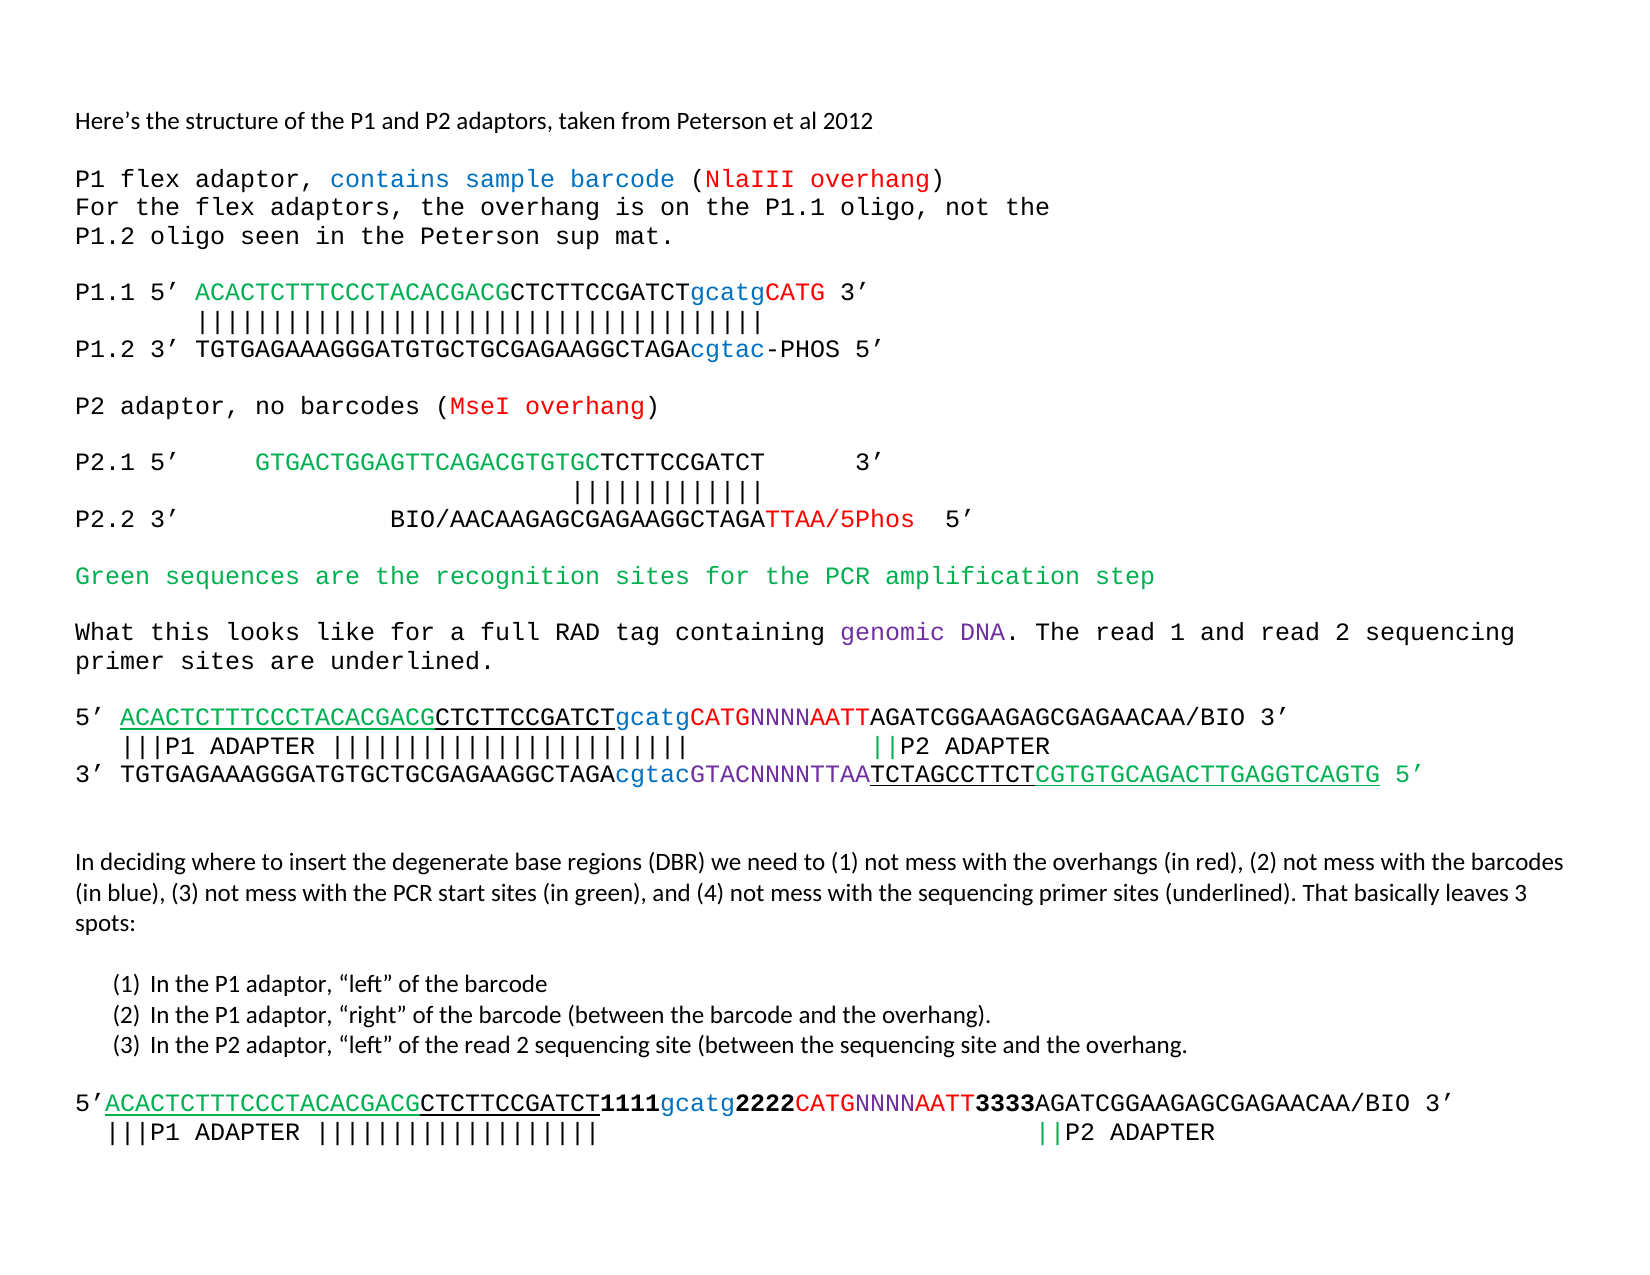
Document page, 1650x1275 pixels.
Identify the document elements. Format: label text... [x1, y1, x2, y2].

text P2.1 5’ GTGACTGGAGTTCAGACGTGTGCTCTTCCGATCT 3’ [75, 450, 1575, 478]
text 5’ACACTCTTTCCCTACACGACGCTCTTCCGATCT1111gcatg2222CATGNNNNAATT3333AGATCGGAAGAGCGAGAACAA/BIO 3’ [75, 1091, 1575, 1119]
text 5’ ACACTCTTTCCCTACACGACGCTCTTCCGATCTgcatgCATGNNNNAATTAGATCGGAAGAGCGAGAACAA/BIO 3’ [75, 705, 1575, 733]
text Green sequences are the recognition sites for the PCR amplification step [75, 563, 1575, 592]
text |||P1 ADAPTER |||||||||||||||||||||||| ||P2 ADAPTER [75, 733, 1575, 762]
text P2.2 3’ BIO/AACAAGAGCGAGAAGGCTAGATTAA/5Phos 5’ [75, 507, 1575, 535]
text For the flex adaptors, the overhang is on the P1.1 oligo, not the [75, 195, 1575, 223]
text |||P1 ADAPTER ||||||||||||||||||| ||P2 ADAPTER [75, 1119, 1575, 1147]
text In deciding where to insert the degenerate base regions (DBR) we need to (1) not mess with the overhangs (in red), (2) not mess with the barcodes (in blue), (3) not mess with the PCR start sites (in green), and (4) not mess with the sequencing primer sites (underlined). That basically leaves 3 spots: [75, 847, 1575, 938]
text P2 adaptor, no barcodes (MseI overhang) [75, 393, 1575, 422]
text ||||||||||||| [75, 478, 1575, 507]
text P1.1 5’ ACACTCTTTCCCTACACGACGCTCTTCCGATCTgcatgCATG 3’ [75, 280, 1575, 308]
text P1 flex adaptor, contains sample barcode (NlaIII overhang) [75, 167, 1575, 195]
list In the P1 adaptor, “left” of the barcode [112, 969, 1575, 999]
text 3’ TGTGAGAAAGGGATGTGCTGCGAGAAGGCTAGAcgtacGTACNNNNTTAATCTAGCCTTCTCGTGTGCAGACTTGAGGTCAGTG 5’ [75, 762, 1575, 790]
text P1.2 3’ TGTGAGAAAGGGATGTGCTGCGAGAAGGCTAGAcgtac-PHOS 5’ [75, 337, 1575, 365]
text P1.2 oligo seen in the Peterson sup mat. [75, 223, 1575, 252]
text What this looks like for a full RAD tag containing genomic DNA. The read 1 and read 2 sequencing primer sites are underlined. [75, 620, 1575, 677]
list In the P2 adaptor, “left” of the read 2 sequencing site (between the sequencing site and the overhang. [112, 1030, 1575, 1060]
text Here’s the structure of the P1 and P2 adaptors, taken from Peterson et al 2012 [75, 106, 1575, 136]
list In the P1 adaptor, “right” of the barcode (between the barcode and the overhang). [112, 999, 1575, 1030]
text |||||||||||||||||||||||||||||||||||||| [75, 308, 1575, 337]
